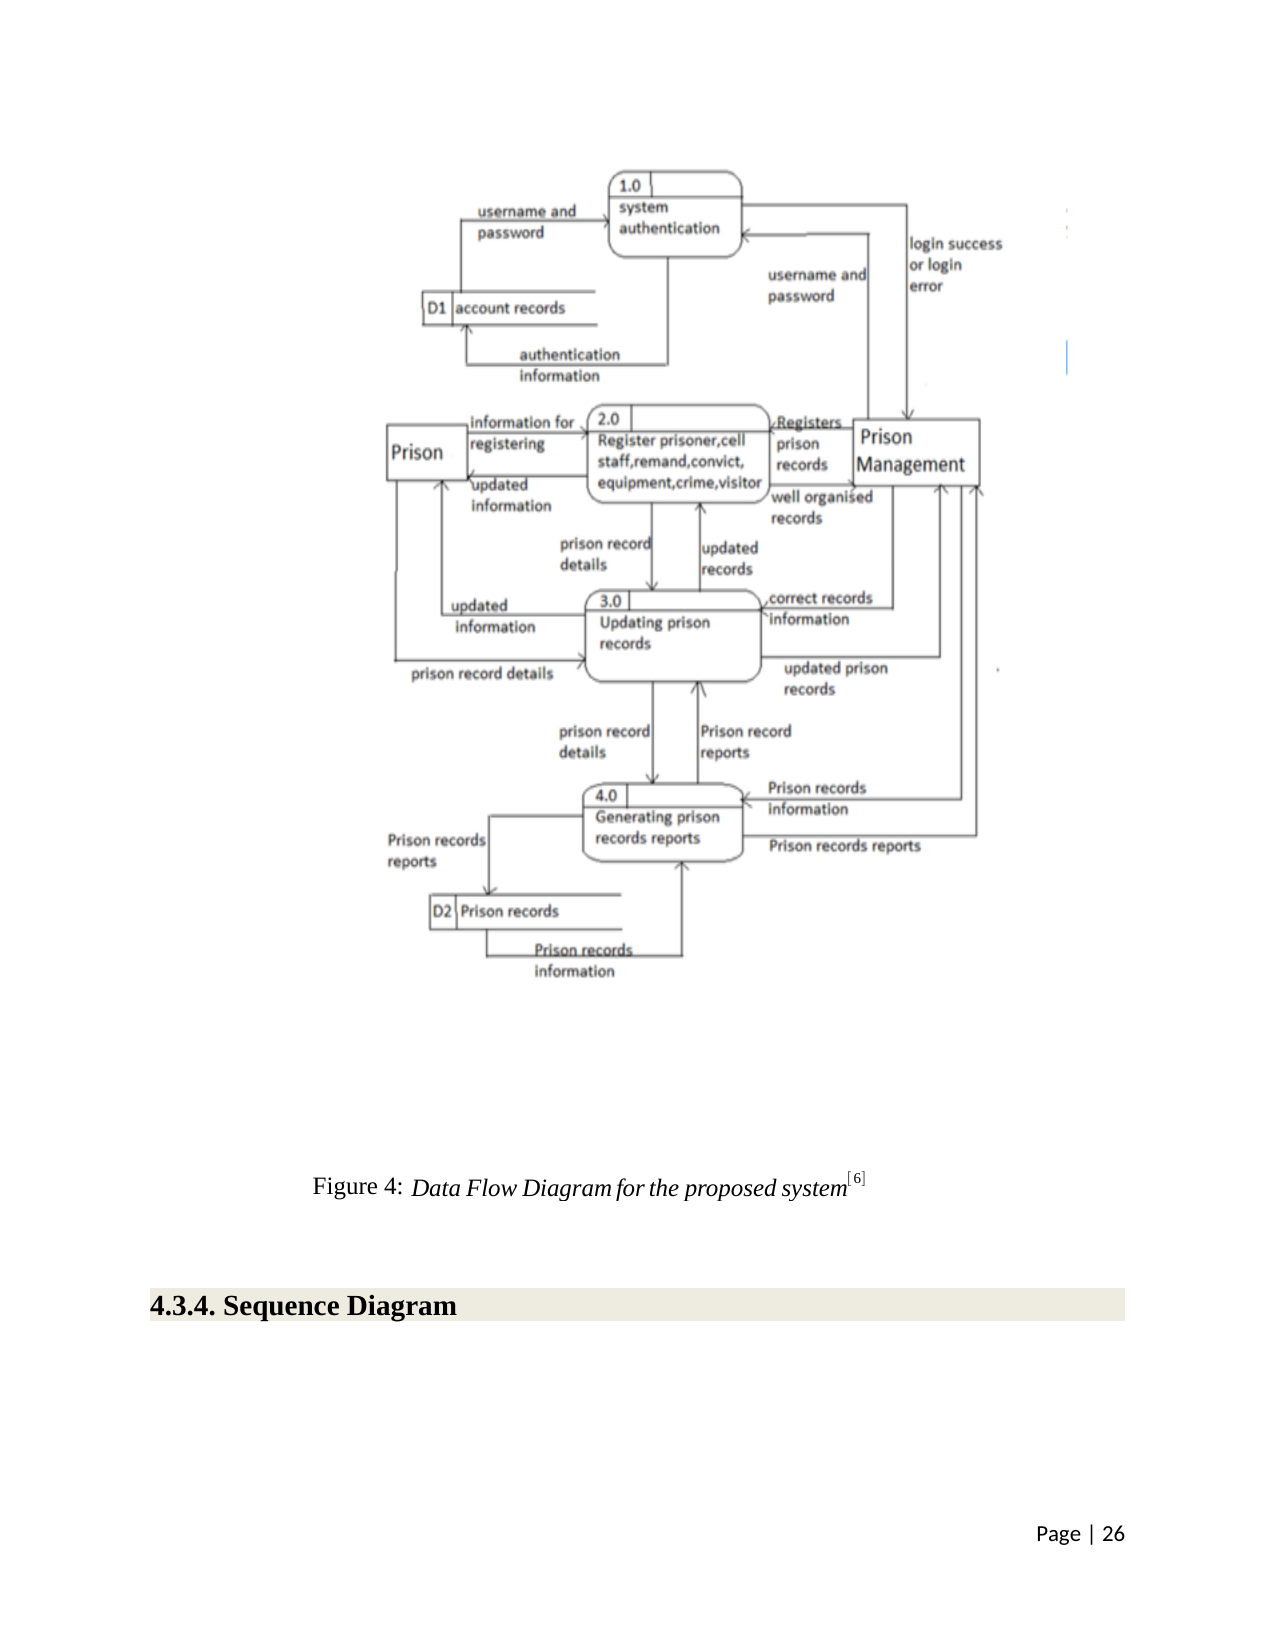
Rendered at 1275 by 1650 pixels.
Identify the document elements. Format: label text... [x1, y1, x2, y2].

text Figure 4: [225, 1169, 1125, 1201]
picture [150, 150, 1149, 1021]
text 4.3.4. Sequence Diagram [150, 1288, 1125, 1321]
